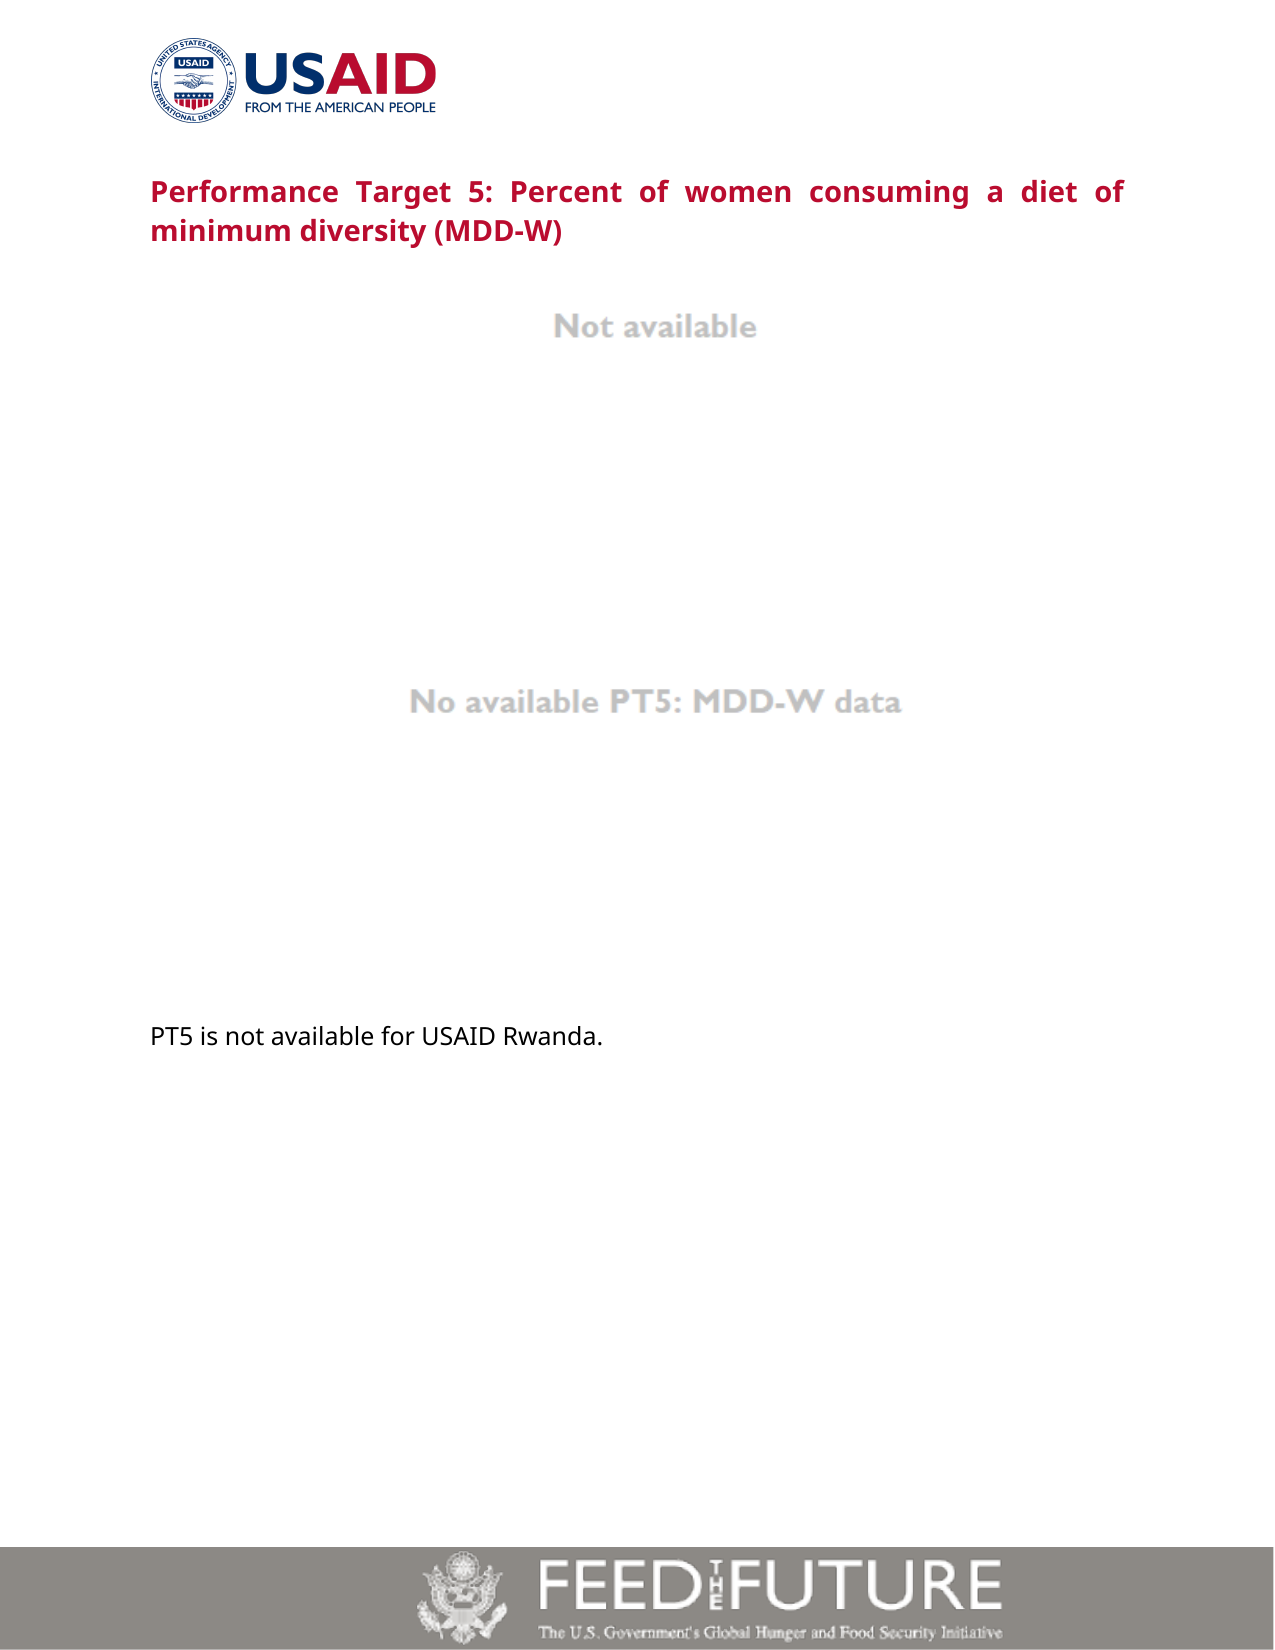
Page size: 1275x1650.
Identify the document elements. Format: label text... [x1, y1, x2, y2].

picture [151, 38, 436, 123]
picture [168, 400, 1144, 1001]
picture [168, 268, 1144, 382]
picture [413, 1545, 1008, 1646]
text PT5 is not available for USAID Rwanda. [150, 1019, 1125, 1053]
subtitle Performance Target 5: Percent of women consuming a diet of minimum diversity (MDD-W) [150, 171, 1125, 250]
